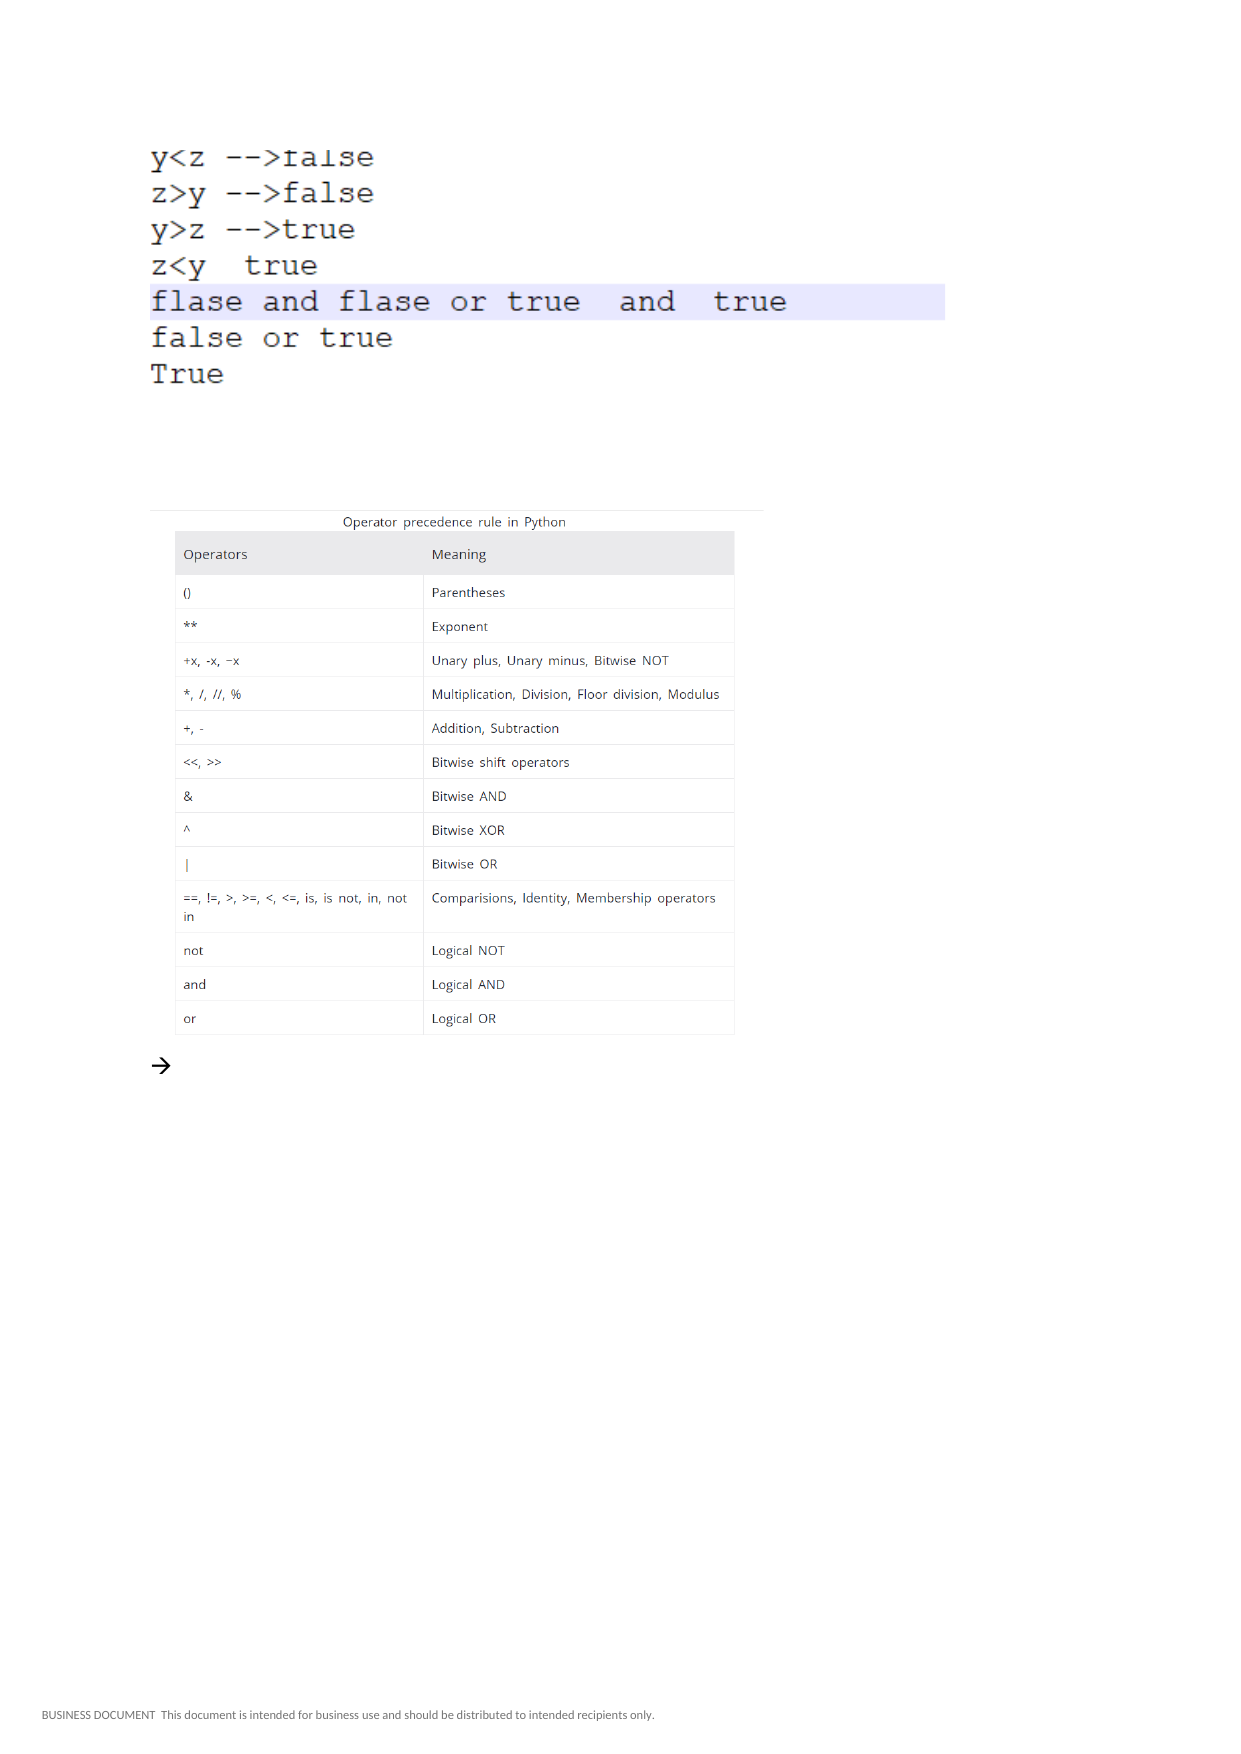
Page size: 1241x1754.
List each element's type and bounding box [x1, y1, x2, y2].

picture [150, 507, 764, 1040]
picture [150, 150, 946, 443]
